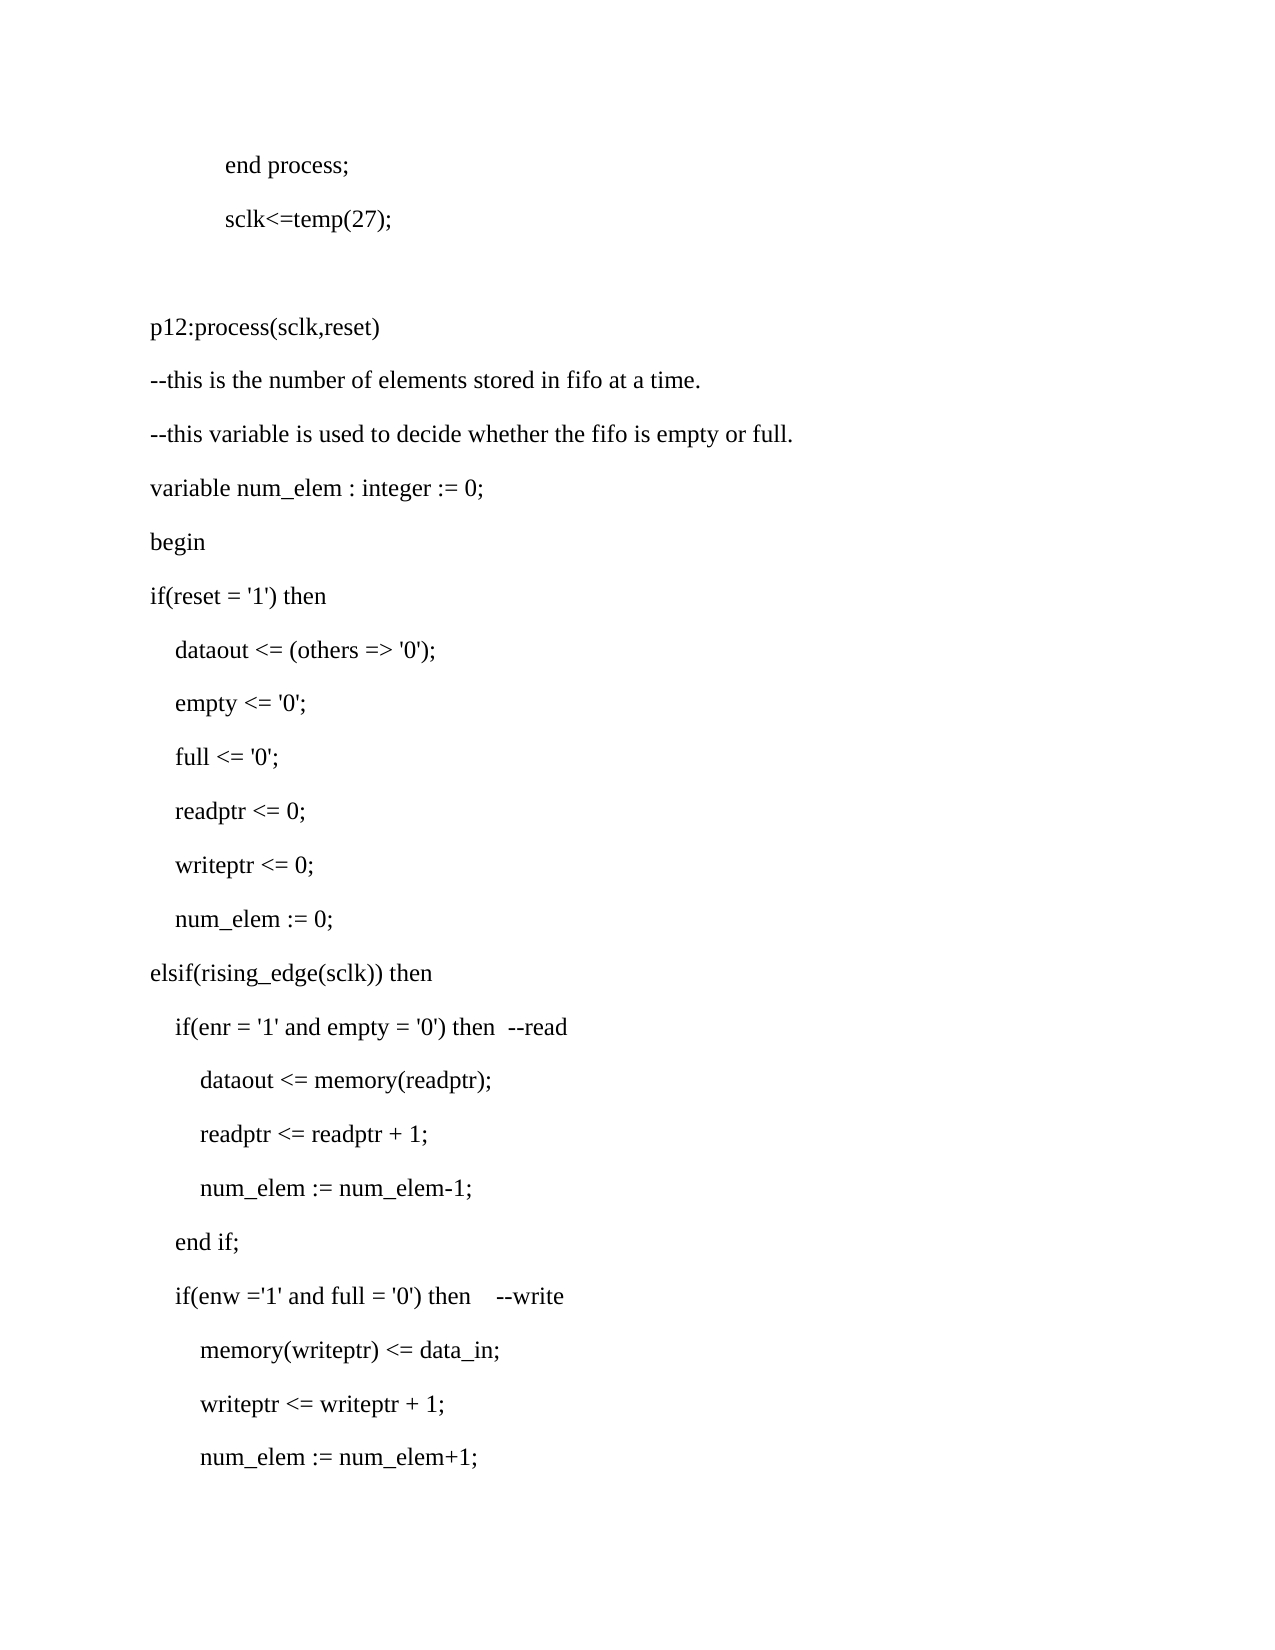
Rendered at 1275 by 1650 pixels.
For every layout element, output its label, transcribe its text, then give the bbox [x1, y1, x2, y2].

text begin [150, 527, 1125, 556]
text if(enw ='1' and full = '0') then --write [150, 1281, 1125, 1310]
text dataout <= memory(readptr); [150, 1066, 1125, 1094]
text --this is the number of elements stored in fifo at a time. [150, 365, 1125, 394]
text --this variable is used to decide whether the fifo is empty or full. [150, 419, 1125, 448]
text writeptr <= writeptr + 1; [150, 1389, 1125, 1417]
text end if; [150, 1227, 1125, 1256]
text empty <= '0'; [150, 688, 1125, 717]
text variable num_elem : integer := 0; [150, 473, 1125, 502]
text end process; [150, 150, 1125, 179]
text sclk<=temp(27); [150, 204, 1125, 233]
text p12:process(sclk,reset) [150, 312, 1125, 340]
text readptr <= 0; [150, 796, 1125, 825]
text writeptr <= 0; [150, 850, 1125, 879]
text dataout <= (others => '0'); [150, 635, 1125, 663]
text memory(writeptr) <= data_in; [150, 1335, 1125, 1363]
text readptr <= readptr + 1; [150, 1119, 1125, 1148]
text elsif(rising_edge(sclk)) then [150, 958, 1125, 987]
text full <= '0'; [150, 742, 1125, 771]
text if(enr = '1' and empty = '0') then --read [150, 1012, 1125, 1040]
text num_elem := num_elem+1; [150, 1442, 1125, 1471]
text if(reset = '1') then [150, 581, 1125, 609]
text num_elem := 0; [150, 904, 1125, 933]
text num_elem := num_elem-1; [150, 1173, 1125, 1202]
